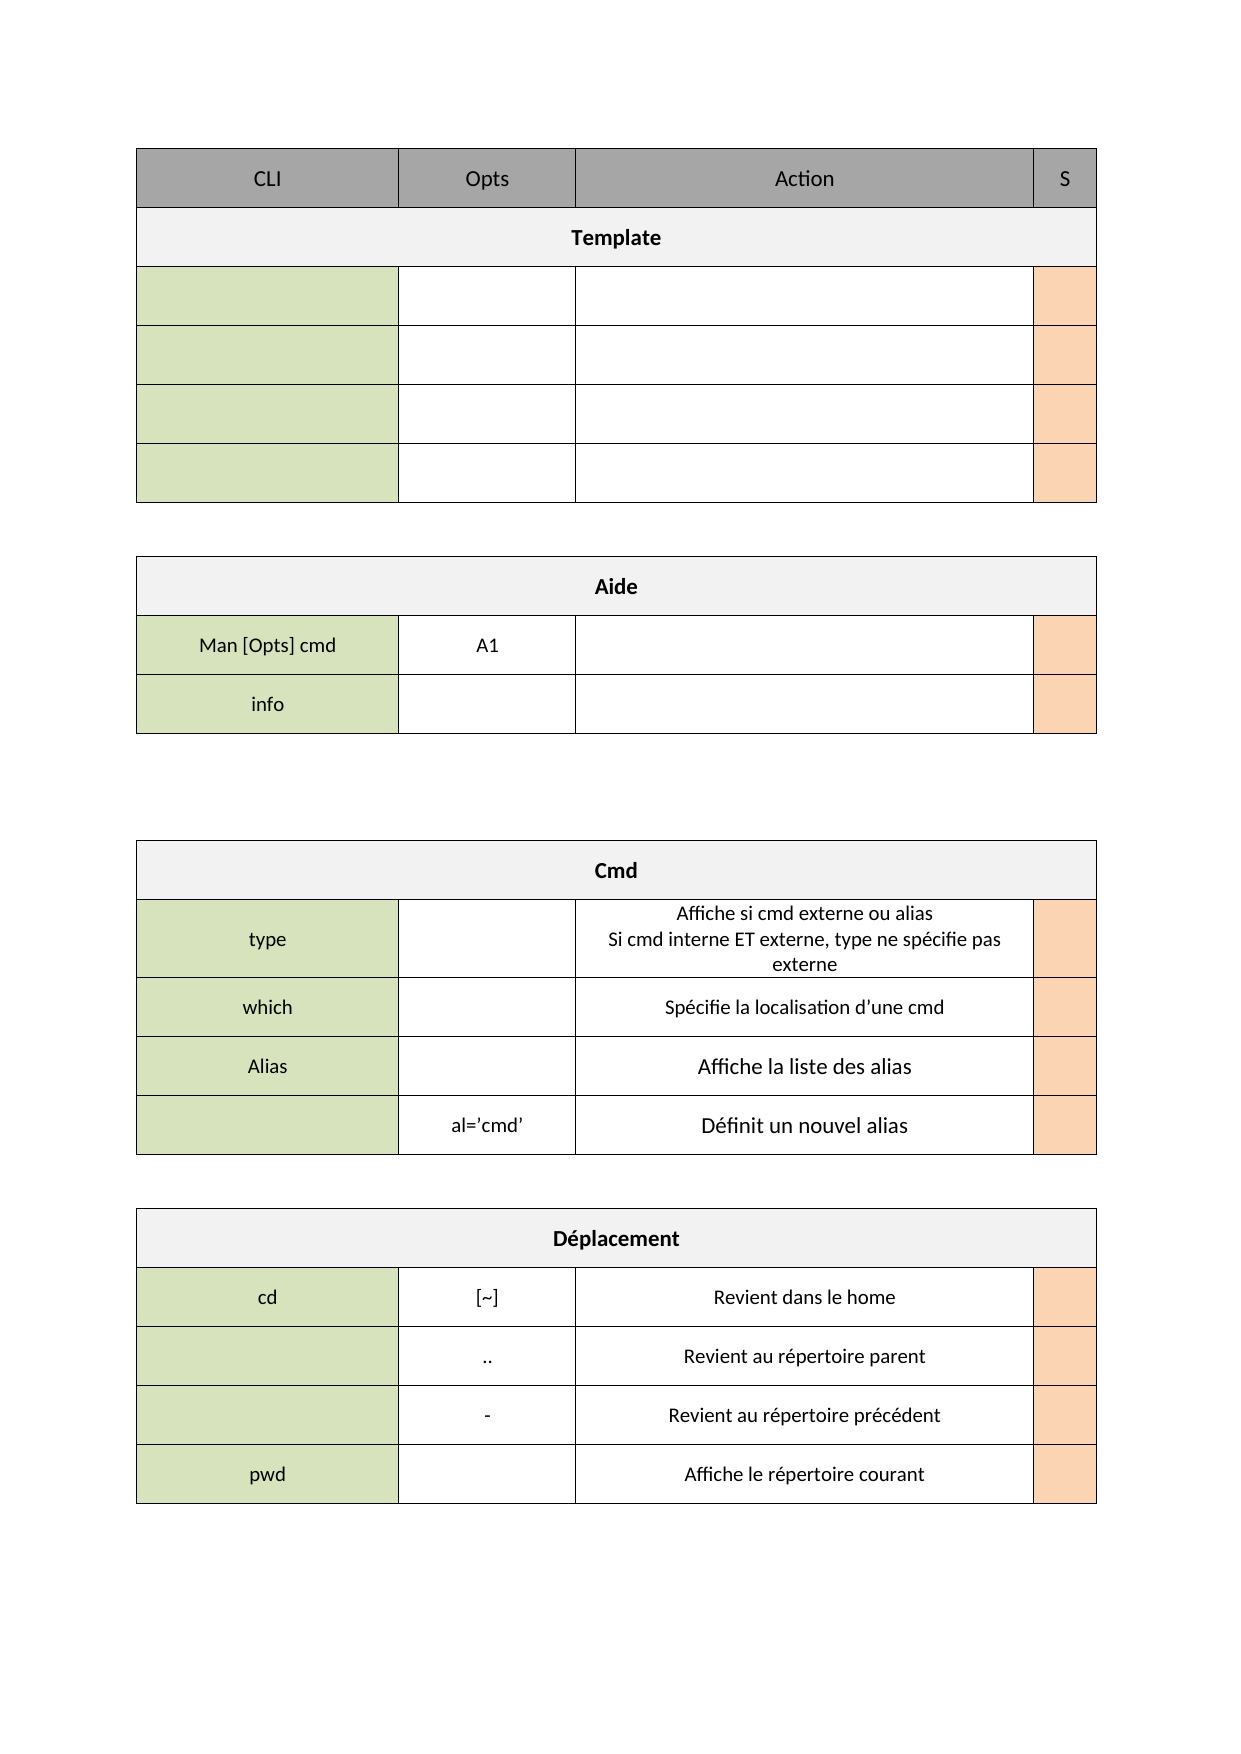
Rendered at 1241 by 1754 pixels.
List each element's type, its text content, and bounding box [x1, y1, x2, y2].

table_header S [1034, 149, 1096, 207]
table_cell [399, 675, 575, 733]
table_cell [1034, 1268, 1096, 1326]
table_cell [1034, 1037, 1096, 1095]
table_cell [399, 900, 575, 977]
table_cell Revient au répertoire précédent [576, 1386, 1033, 1444]
table_cell A1 [399, 616, 575, 674]
table_cell [576, 385, 1033, 443]
table_cell cd [137, 1268, 398, 1326]
table_cell type [137, 900, 398, 977]
table_cell Affiche la liste des alias [576, 1037, 1033, 1095]
table_cell [576, 675, 1033, 733]
table_cell [137, 444, 398, 502]
table_cell [1034, 1386, 1096, 1444]
table_cell [399, 267, 575, 325]
table_cell [399, 326, 575, 384]
table_cell [1034, 900, 1096, 977]
table_cell [1034, 675, 1096, 733]
table_cell Affiche si cmd externe ou alias Si cmd interne ET externe, type ne spécifie pas externe [576, 900, 1033, 977]
table_header CLI [137, 149, 398, 207]
table_cell [~] [399, 1268, 575, 1326]
table_cell - [399, 1386, 575, 1444]
table_header Opts [399, 149, 575, 207]
table_cell [137, 1386, 398, 1444]
table_cell [1034, 978, 1096, 1036]
table_cell Définit un nouvel alias [576, 1096, 1033, 1154]
table_cell [576, 616, 1033, 674]
table_cell Spécifie la localisation d’une cmd [576, 978, 1033, 1036]
table_cell [576, 444, 1033, 502]
table_cell Man [Opts] cmd [137, 616, 398, 674]
table_cell [1034, 616, 1096, 674]
table_cell .. [399, 1327, 575, 1385]
table_cell [137, 1096, 398, 1154]
table_cell [576, 267, 1033, 325]
table_cell [1034, 1445, 1096, 1503]
table_cell [1034, 267, 1096, 325]
table_cell [137, 267, 398, 325]
table_header Cmd [137, 841, 1096, 899]
table_cell [399, 385, 575, 443]
table_cell [1034, 444, 1096, 502]
table_cell [399, 444, 575, 502]
table_cell [1034, 1096, 1096, 1154]
table_header Déplacement [137, 1209, 1096, 1267]
table_cell [1034, 385, 1096, 443]
table_cell Revient au répertoire parent [576, 1327, 1033, 1385]
table_cell Template [137, 208, 1096, 266]
table_cell [1034, 326, 1096, 384]
table_cell [399, 978, 575, 1036]
table_cell pwd [137, 1445, 398, 1503]
table_cell [576, 326, 1033, 384]
table_cell [137, 1327, 398, 1385]
table_cell [399, 1037, 575, 1095]
table_cell al=’cmd’ [399, 1096, 575, 1154]
table_cell [137, 326, 398, 384]
table_cell [137, 385, 398, 443]
table_header Aide [137, 557, 1096, 615]
table_cell info [137, 675, 398, 733]
table_cell Revient dans le home [576, 1268, 1033, 1326]
table_cell [399, 1445, 575, 1503]
table_cell Alias [137, 1037, 398, 1095]
table_cell Affiche le répertoire courant [576, 1445, 1033, 1503]
table_header Action [576, 149, 1033, 207]
table_cell [1034, 1327, 1096, 1385]
table_cell which [137, 978, 398, 1036]
